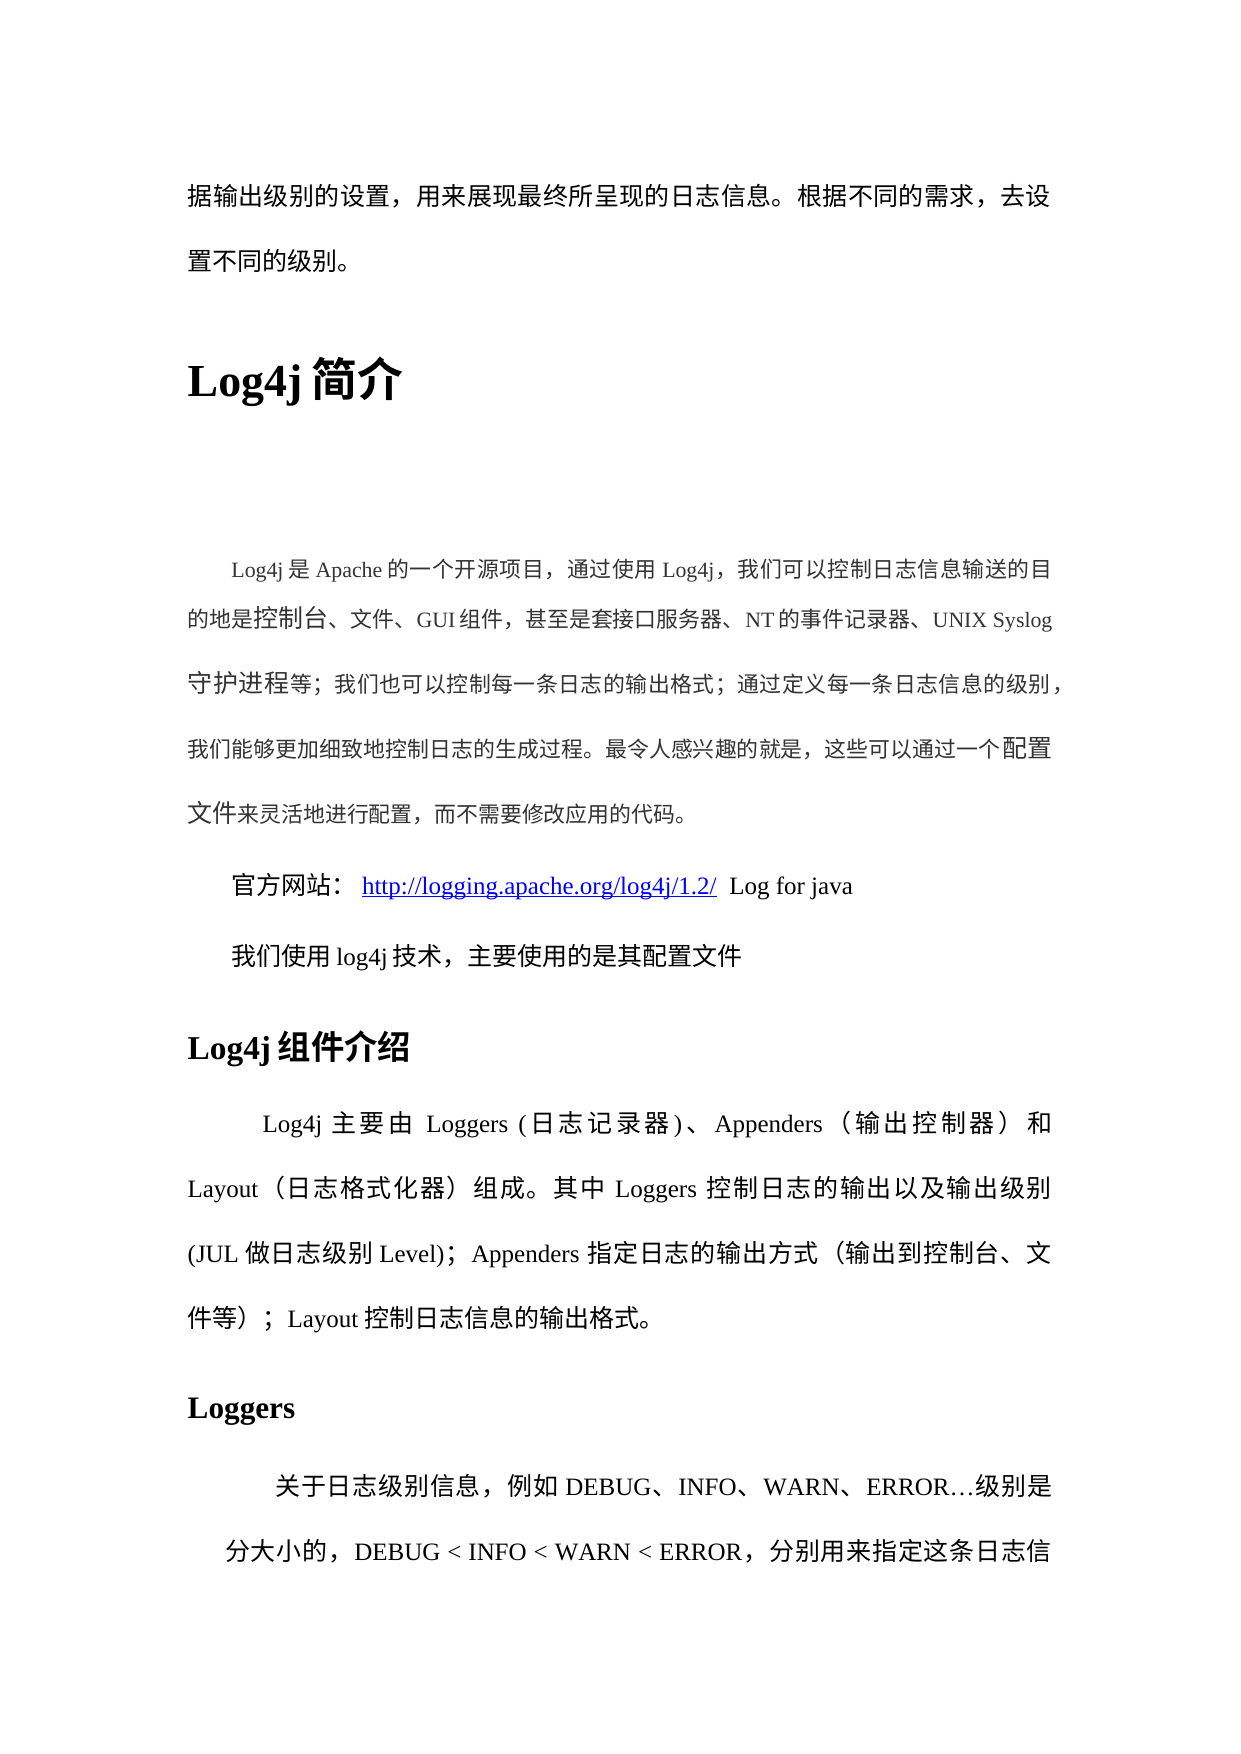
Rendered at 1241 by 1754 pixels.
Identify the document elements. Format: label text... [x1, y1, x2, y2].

text 官方网站： http://logging.apache.org/log4j/1.2/ Log for java [187, 851, 1053, 916]
subtitle Log4j简介 [187, 327, 1053, 425]
text Log4j是Apache的一个开源项目，通过使用Log4j，我们可以控制日志信息输送的目的地是控制台、文件、GUI组件，甚至是套接口服务器、NT的事件记录器、UNIX Syslog守护进程等；我们也可以控制每一条日志的输出格式；通过定义每一条日志信息的级别，我们能够更加细致地控制日志的生成过程。最令人感兴趣的就是，这些可以通过一个配置文件来灵活地进行配置，而不需要修改应用的代码。 [187, 552, 1053, 844]
subtitle Log4j组件介绍 [187, 1012, 1053, 1077]
text 我们使用log4j技术，主要使用的是其配置文件 [187, 922, 1053, 987]
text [187, 162, 1053, 292]
subtitle Loggers [187, 1374, 1053, 1439]
text Log4j主要由 Loggers (日志记录器)、Appenders（输出控制器）和 Layout（日志格式化器）组成。其中 Loggers 控制日志的输出以及输出级别(JUL做日志级别Level)；Appenders 指定日志的输出方式（输出到控制台、文件等）；Layout 控制日志信息的输出格式。 [187, 1089, 1053, 1349]
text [225, 1452, 1053, 1582]
